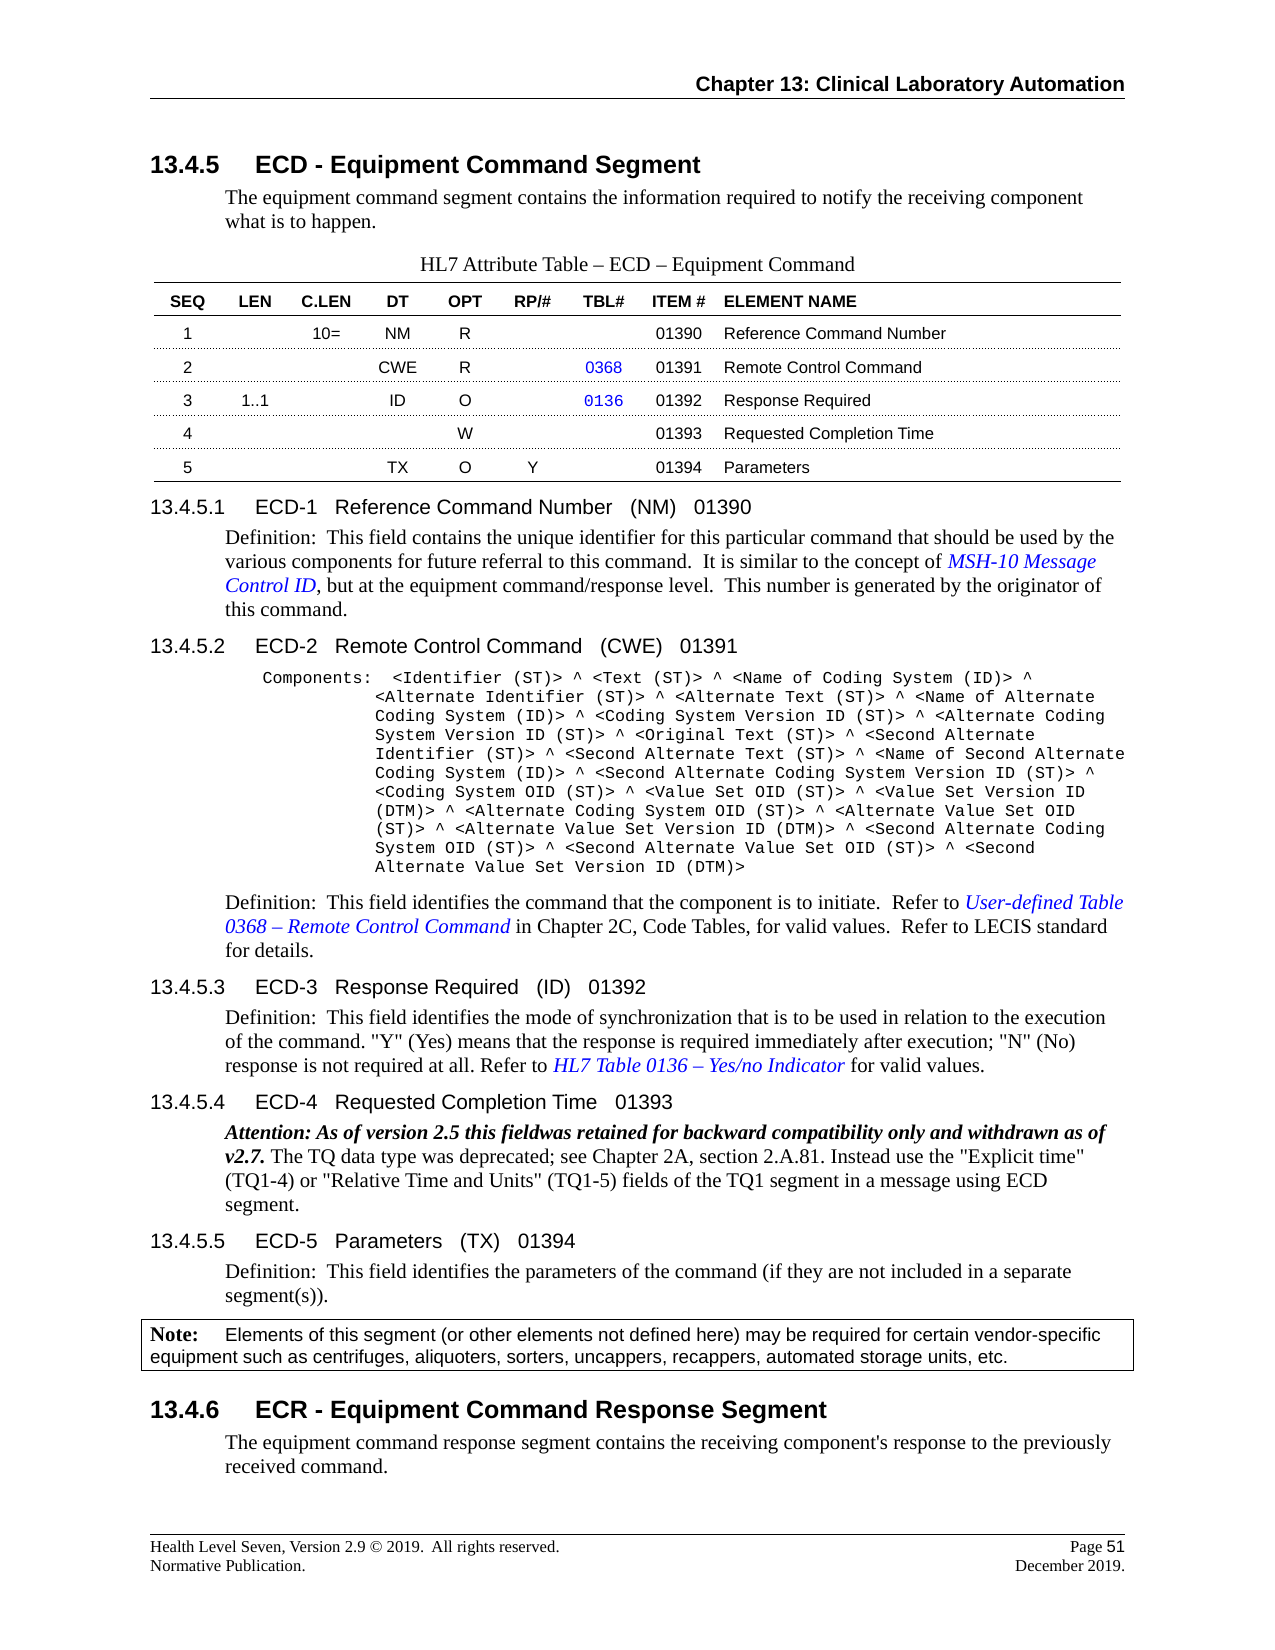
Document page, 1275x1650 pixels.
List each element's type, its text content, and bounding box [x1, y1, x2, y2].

subtitle ECD-5 Parameters (TX) 01394 [150, 1228, 1125, 1252]
text Note: Elements of this segment (or other elements not defined here) may be required for certain vendor-specific equipment such as centrifuges, aliquoters, sorters, uncappers, recappers, automated storage units, etc. [142, 1320, 1133, 1370]
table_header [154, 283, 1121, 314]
subtitle ECD-1 Reference Command Number (NM) 01390 [150, 495, 1125, 519]
text Definition: This field contains the unique identifier for this particular command that should be used by the various components for future referral to this command. It is similar to the concept of MSH-10 Message Control ID, but at the equipment command/response level. This number is generated by the originator of this command. [225, 525, 1125, 621]
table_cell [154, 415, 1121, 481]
text Attention: As of version 2.5 this fieldwas retained for backward compatibility only and withdrawn as of v2.7. The TQ data type was deprecated; see Chapter 2A, section 2.A.81. Instead use the "Explicit time" (TQ1-4) or "Relative Time and Units" (TQ1-5) fields of the TQ1 segment in a message using ECD segment. [225, 1120, 1125, 1216]
text Definition: This field identifies the mode of synchronization that is to be used in relation to the execution of the command. "Y" (Yes) means that the response is required immediately after execution; "N" (No) response is not required at all. Refer to HL7 Table 0136 – Yes/no Indicator for valid values. [225, 1005, 1125, 1077]
text Definition: This field identifies the parameters of the command (if they are not included in a separate segment(s)). [225, 1259, 1125, 1307]
text The equipment command response segment contains the receiving component's response to the previously received command. [225, 1430, 1125, 1478]
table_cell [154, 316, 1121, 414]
text Components: <Identifier (ST)> ^ <Text (ST)> ^ <Name of Coding System (ID)> ^ <Alternate Identifier (ST)> ^ <Alternate Text (ST)> ^ <Name of Alternate Coding System (ID)> ^ <Coding System Version ID (ST)> ^ <Alternate Coding System Version ID (ST)> ^ <Original Text (ST)> ^ <Second Alternate Identifier (ST)> ^ <Second Alternate Text (ST)> ^ <Name of Second Alternate Coding System (ID)> ^ <Second Alternate Coding System Version ID (ST)> ^ <Coding System OID (ST)> ^ <Value Set OID (ST)> ^ <Value Set Version ID (DTM)> ^ <Alternate Coding System OID (ST)> ^ <Alternate Value Set OID (ST)> ^ <Alternate Value Set Version ID (DTM)> ^ <Second Alternate Coding System OID (ST)> ^ <Second Alternate Value Set OID (ST)> ^ <Second Alternate Value Set Version ID (DTM)> [262, 670, 1125, 877]
subtitle ECD-3 Response Required (ID) 01392 [150, 975, 1125, 999]
text The equipment command segment contains the information required to notify the receiving component what is to happen. [225, 185, 1125, 233]
subtitle ECD-4 Requested Completion Time 01393 [150, 1089, 1125, 1113]
subtitle ECR - Equipment Command Response Segment [150, 1395, 1125, 1424]
subtitle ECD-2 Remote Control Command (CWE) 01391 [150, 634, 1125, 658]
subtitle ECD - Equipment Command Segment [150, 150, 1125, 179]
text HL7 Attribute Table – ECD – Equipment Command [150, 252, 1125, 276]
text Definition: This field identifies the command that the component is to initiate. Refer to User-defined Table 0368 – Remote Control Command in Chapter 2C, Code Tables, for valid values. Refer to LECIS standard for details. [225, 890, 1125, 962]
